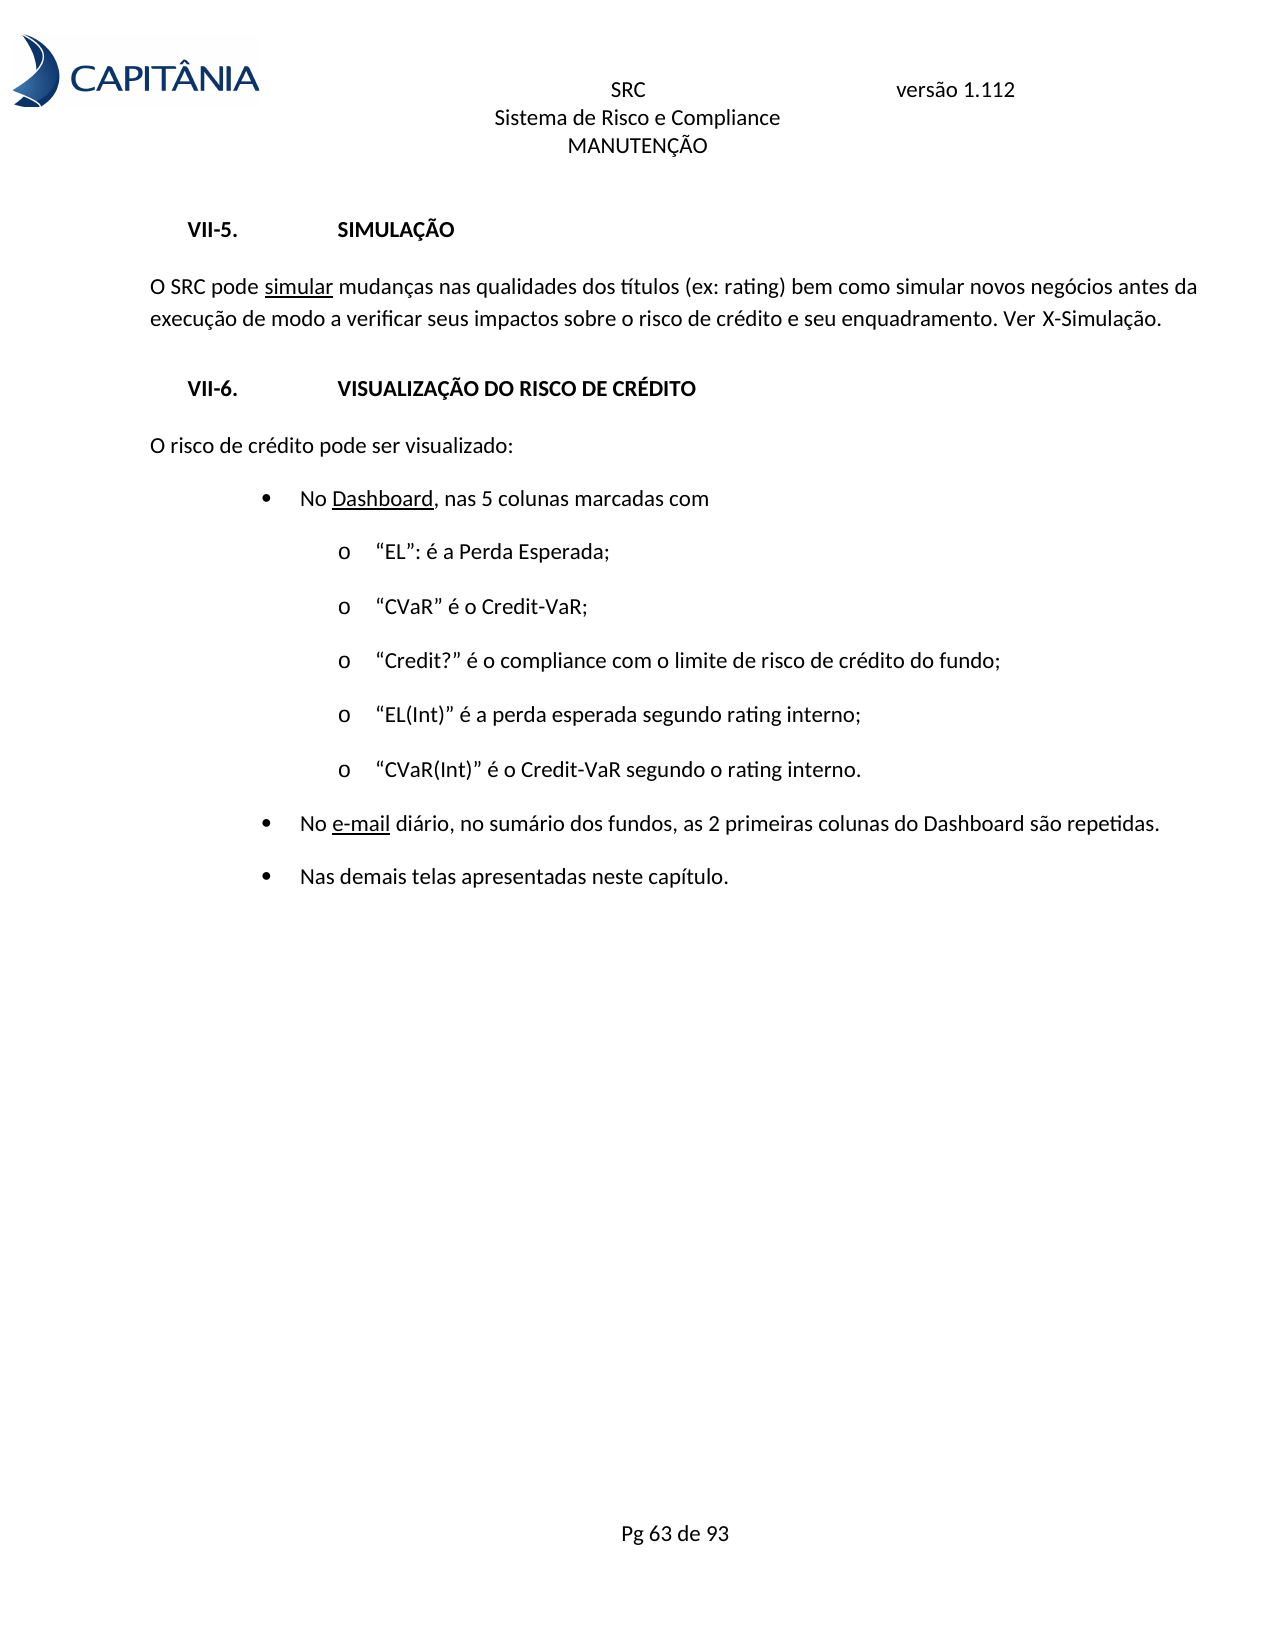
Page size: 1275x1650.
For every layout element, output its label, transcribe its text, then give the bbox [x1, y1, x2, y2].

list No Dashboard, nas 5 colunas marcadas com [262, 484, 1200, 512]
text O SRC pode simular mudanças nas qualidades dos títulos (ex: rating) bem como simular novos negócios antes da execução de modo a verificar seus impactos sobre o risco de crédito e seu enquadramento. Ver X-Simulação. [150, 272, 1200, 332]
list “Credit?” é o compliance com o limite de risco de crédito do fundo; [337, 646, 1200, 675]
list “EL”: é a Perda Esperada; [337, 537, 1200, 567]
list “EL(Int)” é a perda esperada segundo rating interno; [337, 701, 1200, 730]
list “CVaR(Int)” é o Credit-VaR segundo o rating interno. [337, 755, 1200, 784]
subtitle SIMULAÇÃO [187, 215, 1200, 243]
list “CVaR” é o Credit-VaR; [337, 592, 1200, 621]
picture [12, 34, 260, 107]
list No e-mail diário, no sumário dos fundos, as 2 primeiras colunas do Dashboard são repetidas. [262, 809, 1200, 837]
list Nas demais telas apresentadas neste capítulo. [262, 862, 1200, 890]
text O risco de crédito pode ser visualizado: [150, 431, 1200, 459]
subtitle VISUALIZAÇÃO DO RISCO DE CRÉDITO [187, 374, 1200, 402]
